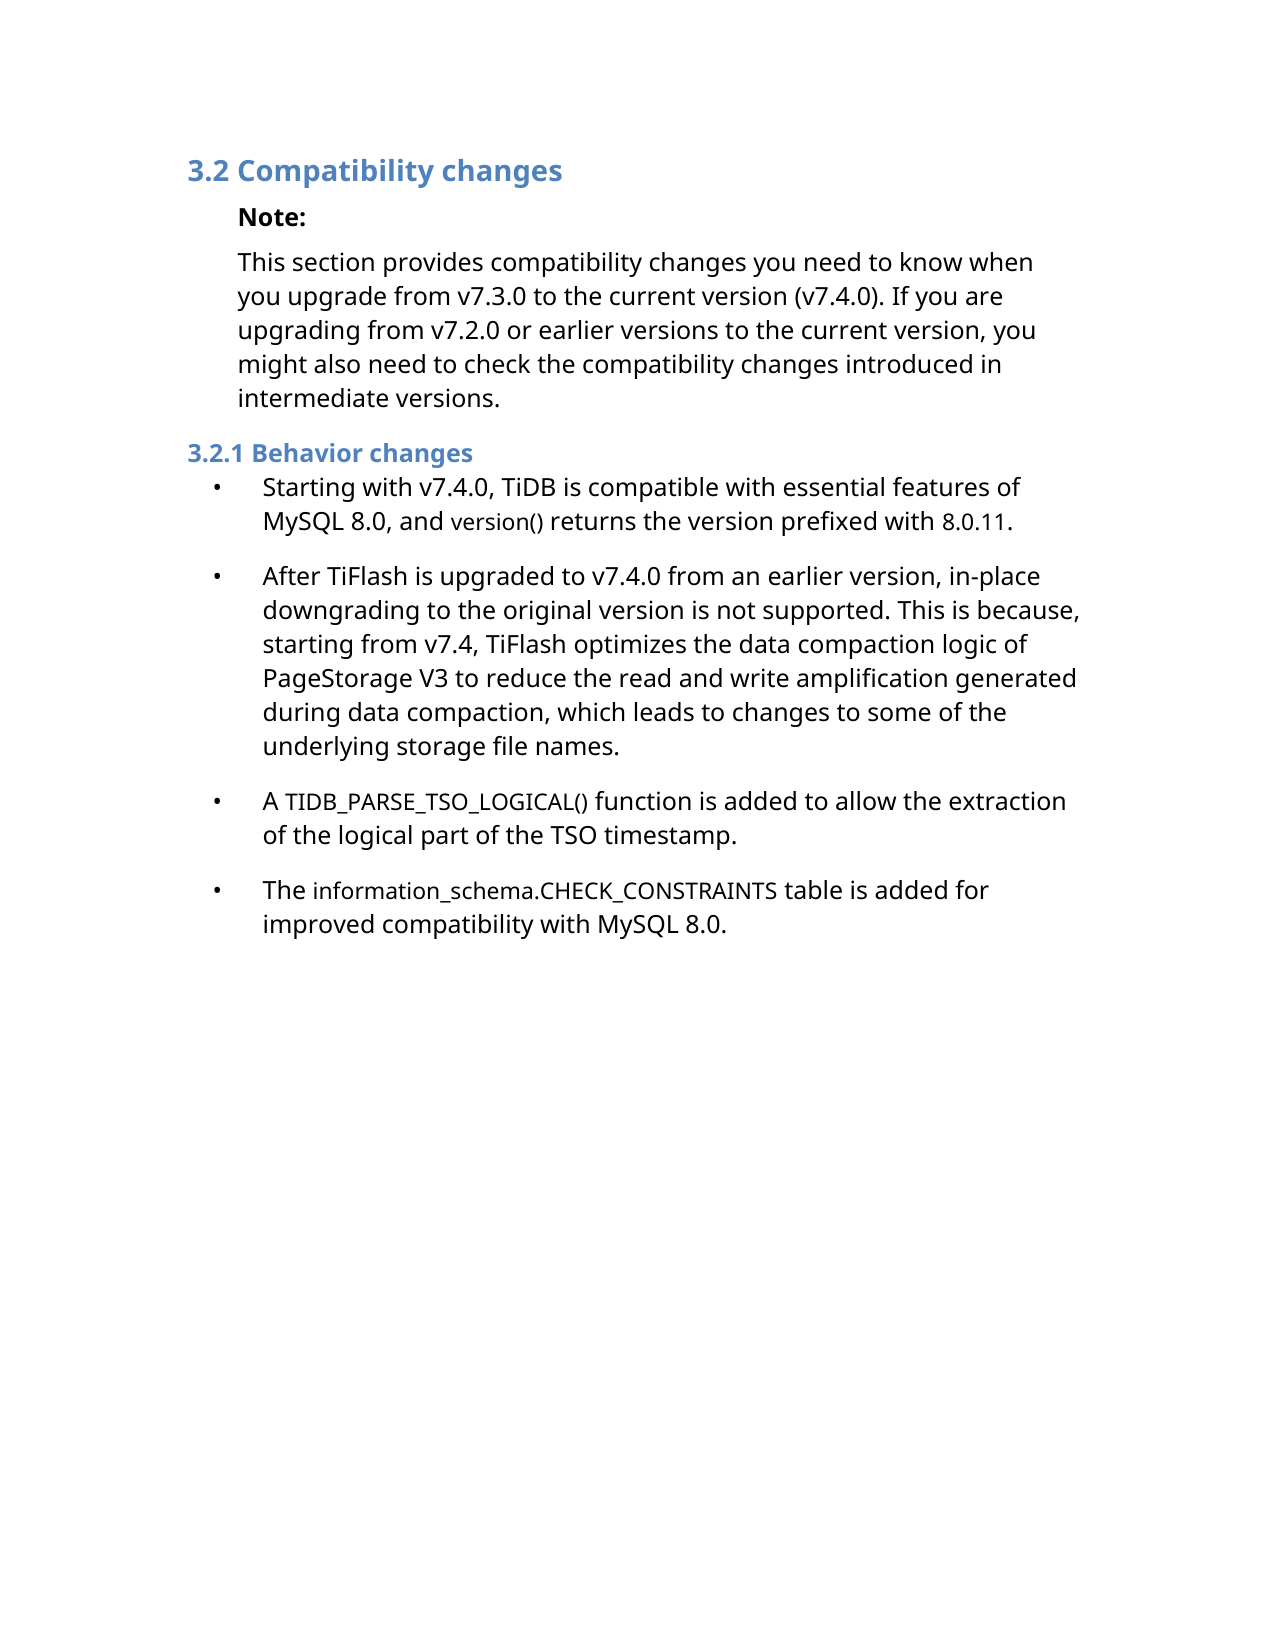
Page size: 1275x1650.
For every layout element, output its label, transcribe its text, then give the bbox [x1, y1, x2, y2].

subtitle Compatibility changes [187, 150, 1087, 190]
text This section provides compatibility changes you need to know when you upgrade from v7.3.0 to the current version (v7.4.0). If you are upgrading from v7.2.0 or earlier versions to the current version, you might also need to check the compatibility changes introduced in intermediate versions. [237, 244, 1037, 415]
list After TiFlash is upgraded to v7.4.0 from an earlier version, in-place downgrading to the original version is not supported. This is because, starting from v7.4, TiFlash optimizes the data compaction logic of PageStorage V3 to reduce the read and write amplification generated during data compaction, which leads to changes to some of the underlying storage file names. [212, 559, 1087, 763]
list A TIDB_PARSE_TSO_LOGICAL() function is added to allow the extraction of the logical part of the TSO timestamp. [212, 784, 1087, 852]
list Starting with v7.4.0, TiDB is compatible with essential features of MySQL 8.0, and version() returns the version prefixed with 8.0.11. [212, 470, 1087, 538]
list The information_schema.CHECK_CONSTRAINTS table is added for improved compatibility with MySQL 8.0. [212, 873, 1087, 941]
subtitle Behavior changes [187, 436, 1087, 470]
text Note: [237, 200, 1037, 234]
